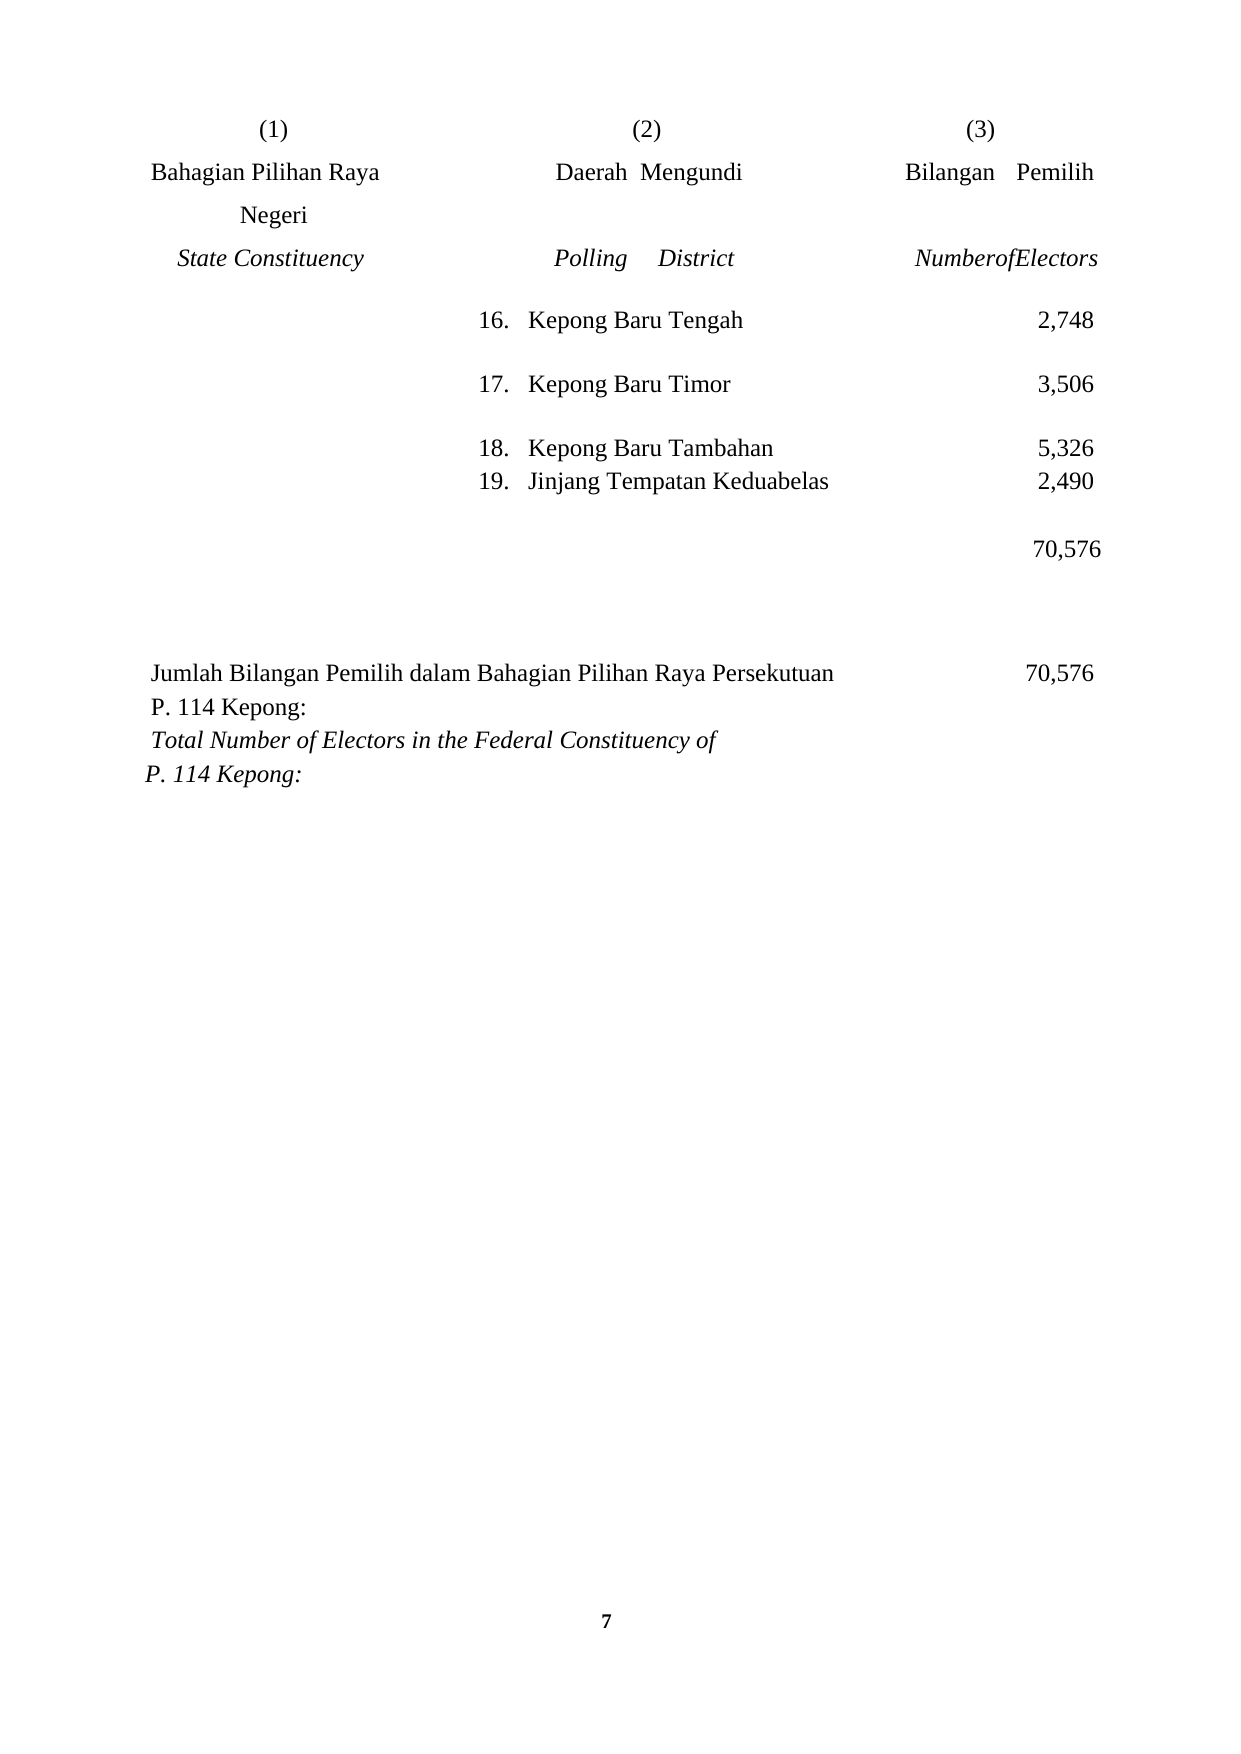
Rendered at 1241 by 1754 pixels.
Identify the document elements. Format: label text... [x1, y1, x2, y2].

text State Constituency Polling District Number of Electors [176, 232, 1101, 275]
text Negeri [239, 189, 1101, 232]
list Kepong Baru Timor 3,506 [478, 341, 1101, 405]
list Jinjang Tempatan Keduabelas 2,490 [478, 469, 1101, 494]
text Jumlah Bilangan Pemilih dalam Bahagian Pilihan Raya Persekutuan 70,576 [145, 654, 1101, 688]
text P. 114 Kepong: [145, 688, 1101, 722]
text Total Number of Electors in the Federal Constituency of P. 114 Kepong: [145, 722, 726, 789]
list Kepong Baru Tambahan 5,326 [478, 405, 1101, 469]
text Bahagian Pilihan Raya Daerah Mengundi Bilangan Pemilih [145, 146, 1101, 189]
text 70,576 [145, 537, 1101, 562]
list Kepong Baru Tengah 2,748 [478, 277, 1101, 341]
text (1) (2) (3) [259, 103, 1101, 146]
text 7 [601, 1611, 1101, 1632]
